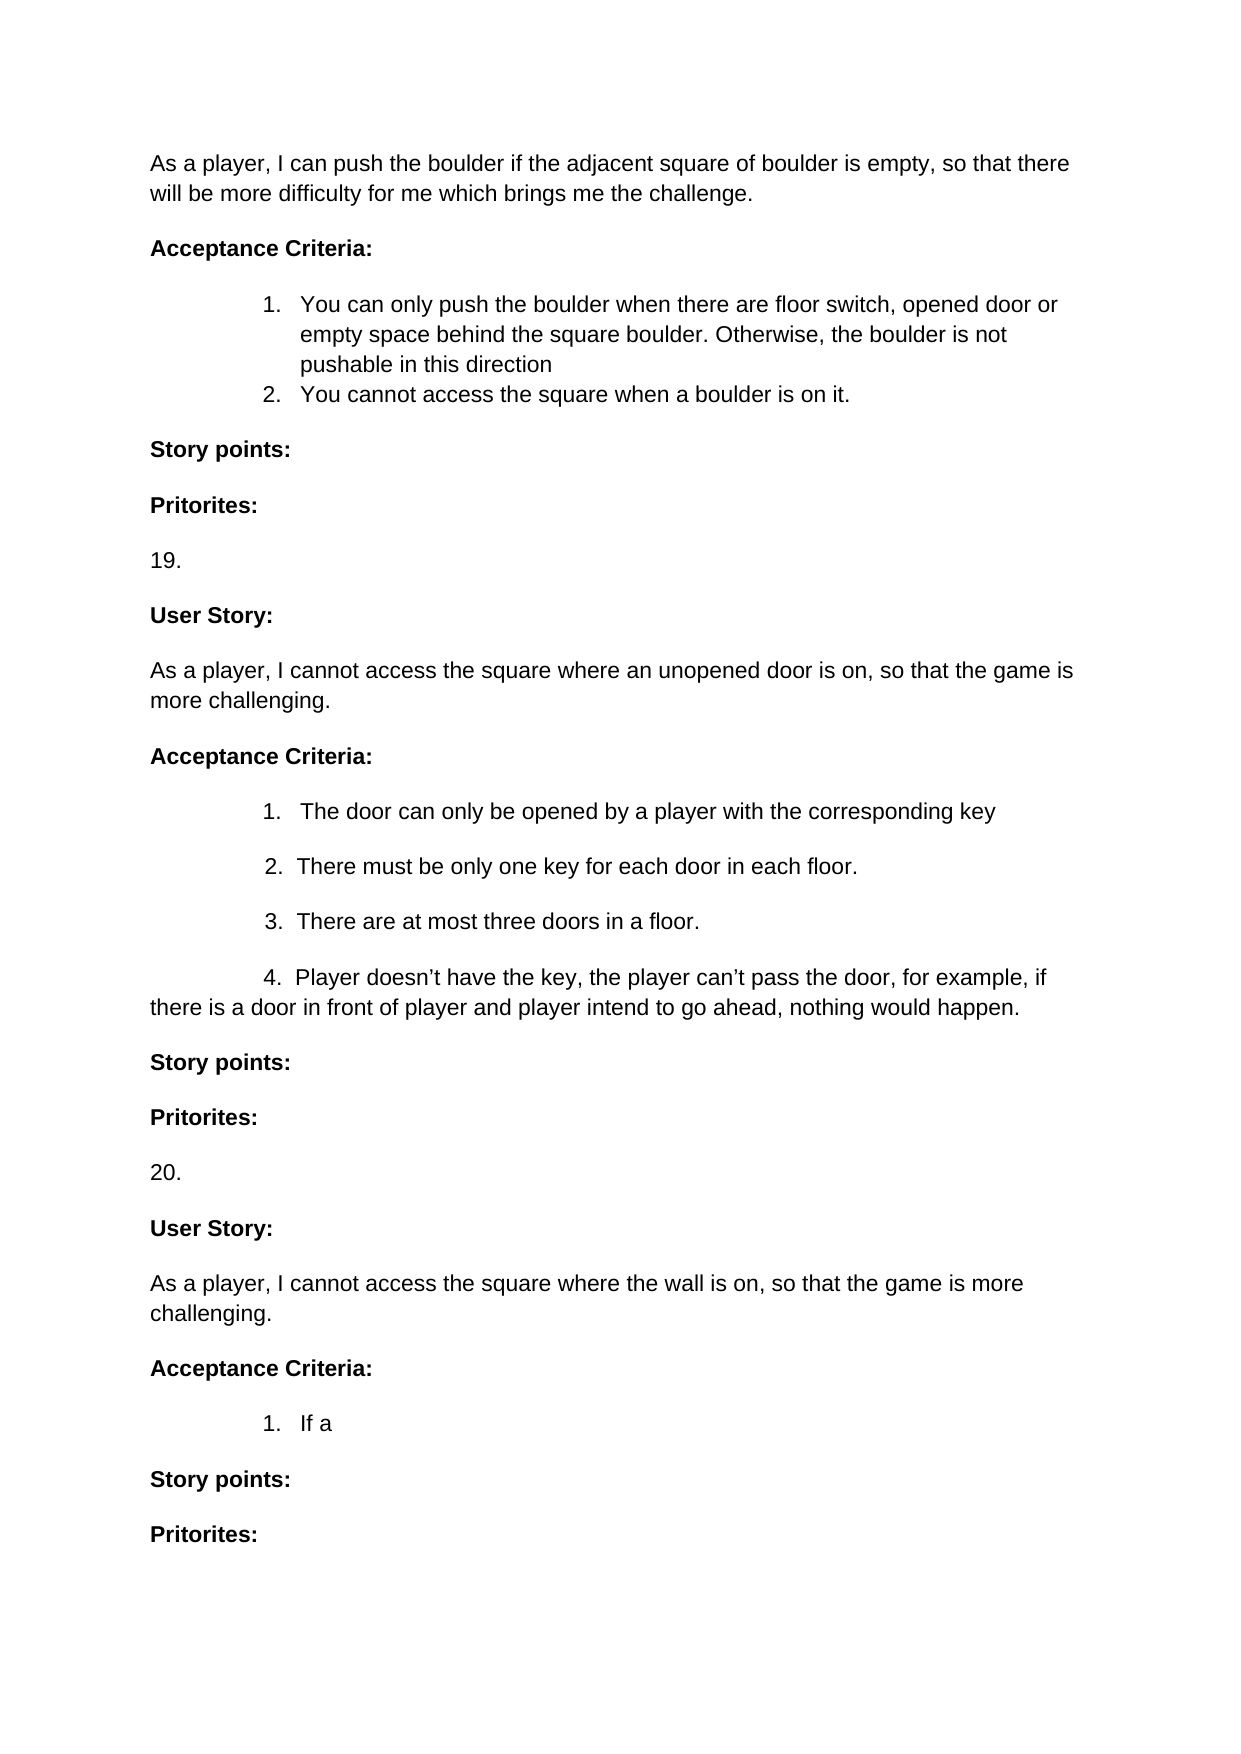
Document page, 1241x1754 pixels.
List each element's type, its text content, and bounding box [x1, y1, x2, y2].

text 3. There are at most three doors in a floor. [150, 908, 1090, 935]
text 4. Player doesn’t have the key, the player can’t pass the door, for example, if there is a door in front of player and player intend to go ahead, nothing would happen. [150, 963, 1090, 1020]
text Story points: [150, 436, 1090, 463]
text As a player, I cannot access the square where the wall is on, so that the game is more challenging. [150, 1270, 1090, 1326]
list You can only push the boulder when there are floor switch, opened door or empty space behind the square boulder. Otherwise, the boulder is not pushable in this direction [262, 291, 1090, 377]
list The door can only be opened by a player with the corresponding key [262, 798, 1090, 824]
text Pritorites: [150, 1104, 1090, 1131]
text Acceptance Criteria: [150, 1355, 1090, 1382]
list You cannot access the square when a boulder is on it. [262, 381, 1090, 408]
text 2. There must be only one key for each door in each floor. [150, 853, 1090, 879]
text Story points: [150, 1049, 1090, 1075]
text Acceptance Criteria: [150, 743, 1090, 769]
text Story points: [150, 1466, 1090, 1492]
text User Story: [150, 1214, 1090, 1241]
text Acceptance Criteria: [150, 235, 1090, 262]
text As a player, I cannot access the square where an unopened door is on, so that the game is more challenging. [150, 657, 1090, 714]
text As a player, I can push the boulder if the adjacent square of boulder is empty, so that there will be more difficulty for me which brings me the challenge. [150, 150, 1090, 207]
text 19. [150, 547, 1090, 573]
text User Story: [150, 602, 1090, 628]
list If a [262, 1410, 1090, 1437]
text Pritorites: [150, 492, 1090, 518]
text Pritorites: [150, 1521, 1090, 1547]
text 20. [150, 1159, 1090, 1186]
